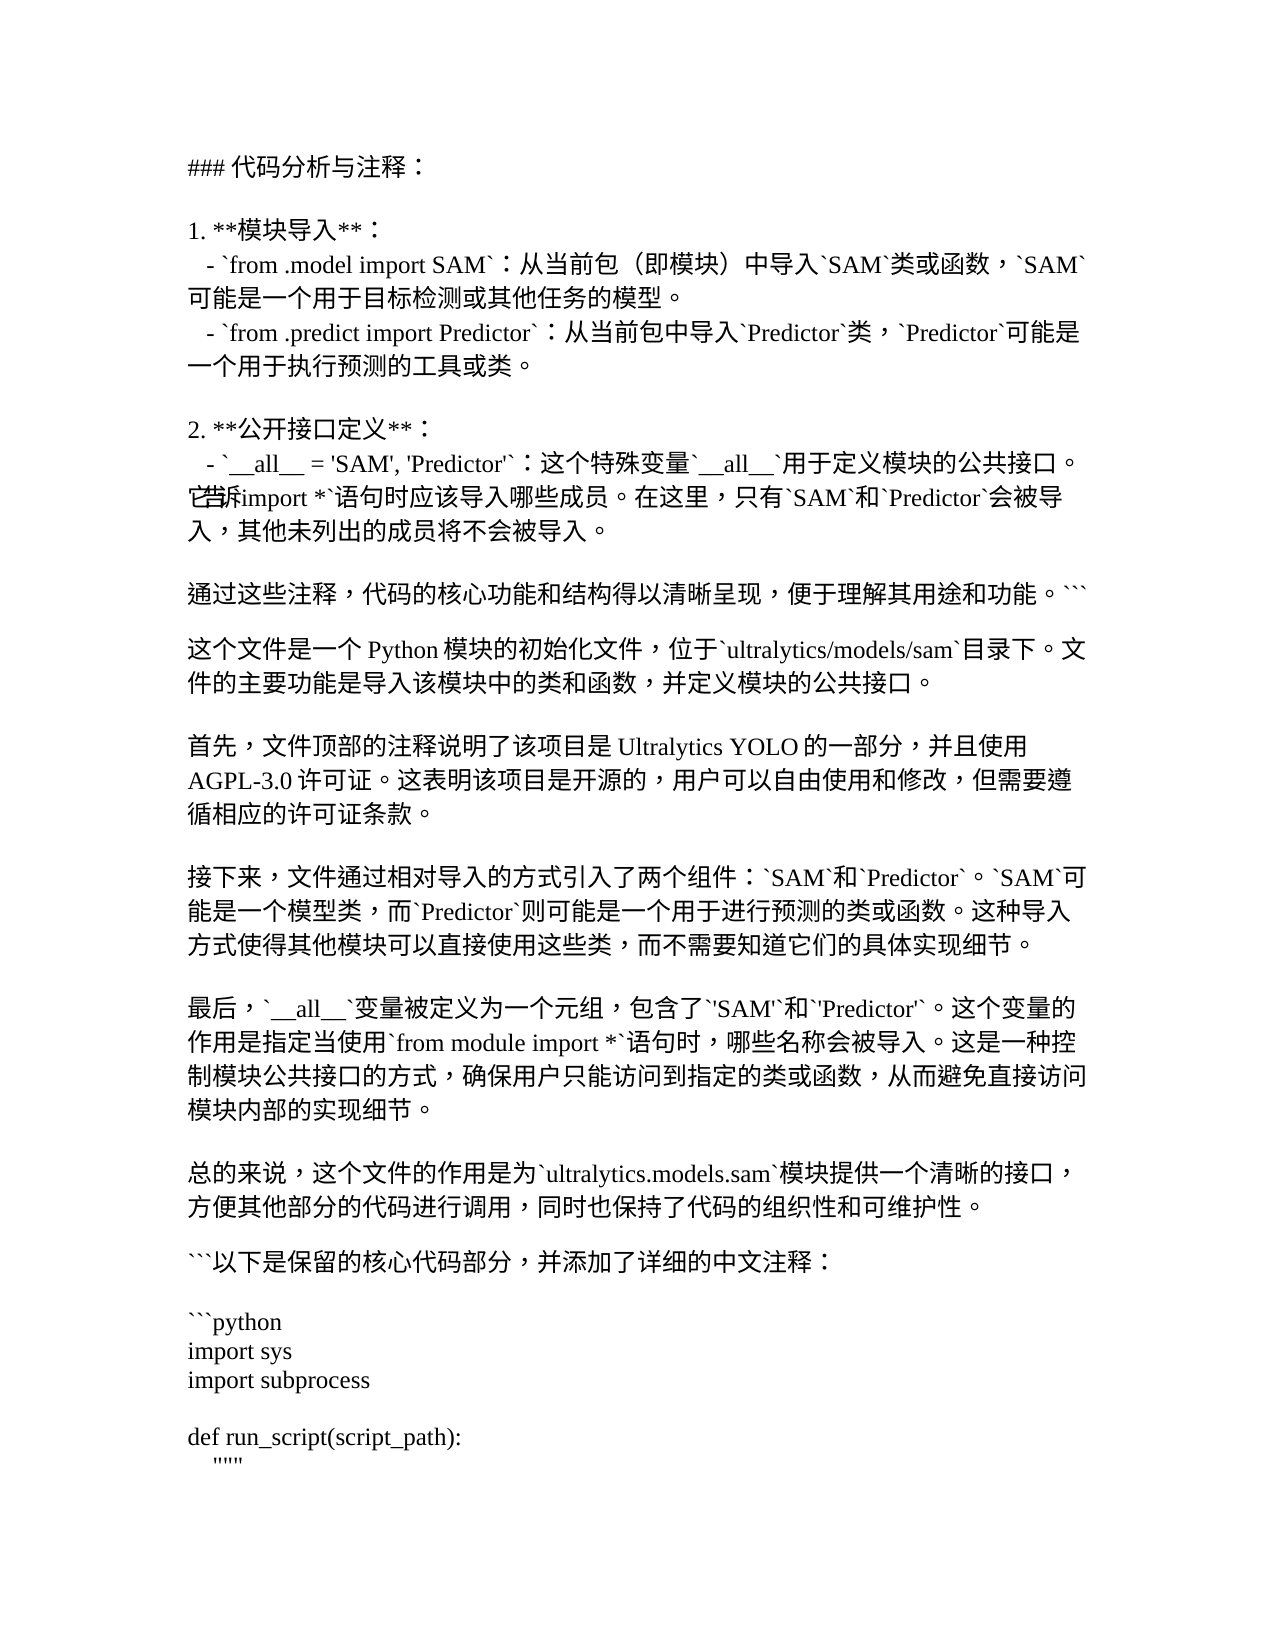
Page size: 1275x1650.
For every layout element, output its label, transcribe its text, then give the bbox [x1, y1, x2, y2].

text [187, 150, 1087, 611]
text 这个文件是一个Python模块的初始化文件，位于`ultralytics/models/sam`目录下。文件的主要功能是导入该模块中的类和函数，并定义模块的公共接口。 首先，文件顶部的注释说明了该项目是Ultralytics YOLO的一部分，并且使用AGPL-3.0许可证。这表明该项目是开源的，用户可以自由使用和修改，但需要遵循相应的许可证条款。 接下来，文件通过相对导入的方式引入了两个组件：`SAM`和`Predictor`。`SAM`可能是一个模型类，而`Predictor`则可能是一个用于进行预测的类或函数。这种导入方式使得其他模块可以直接使用这些类，而不需要知道它们的具体实现细节。 最后，`__all__`变量被定义为一个元组，包含了`'SAM'`和`'Predictor'`。这个变量的作用是指定当使用`from module import *`语句时，哪些名称会被导入。这是一种控制模块公共接口的方式，确保用户只能访问到指定的类或函数，从而避免直接访问模块内部的实现细节。 总的来说，这个文件的作用是为`ultralytics.models.sam`模块提供一个清晰的接口，方便其他部分的代码进行调用，同时也保持了代码的组织性和可维护性。 [187, 632, 1087, 1224]
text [187, 1244, 1087, 1480]
